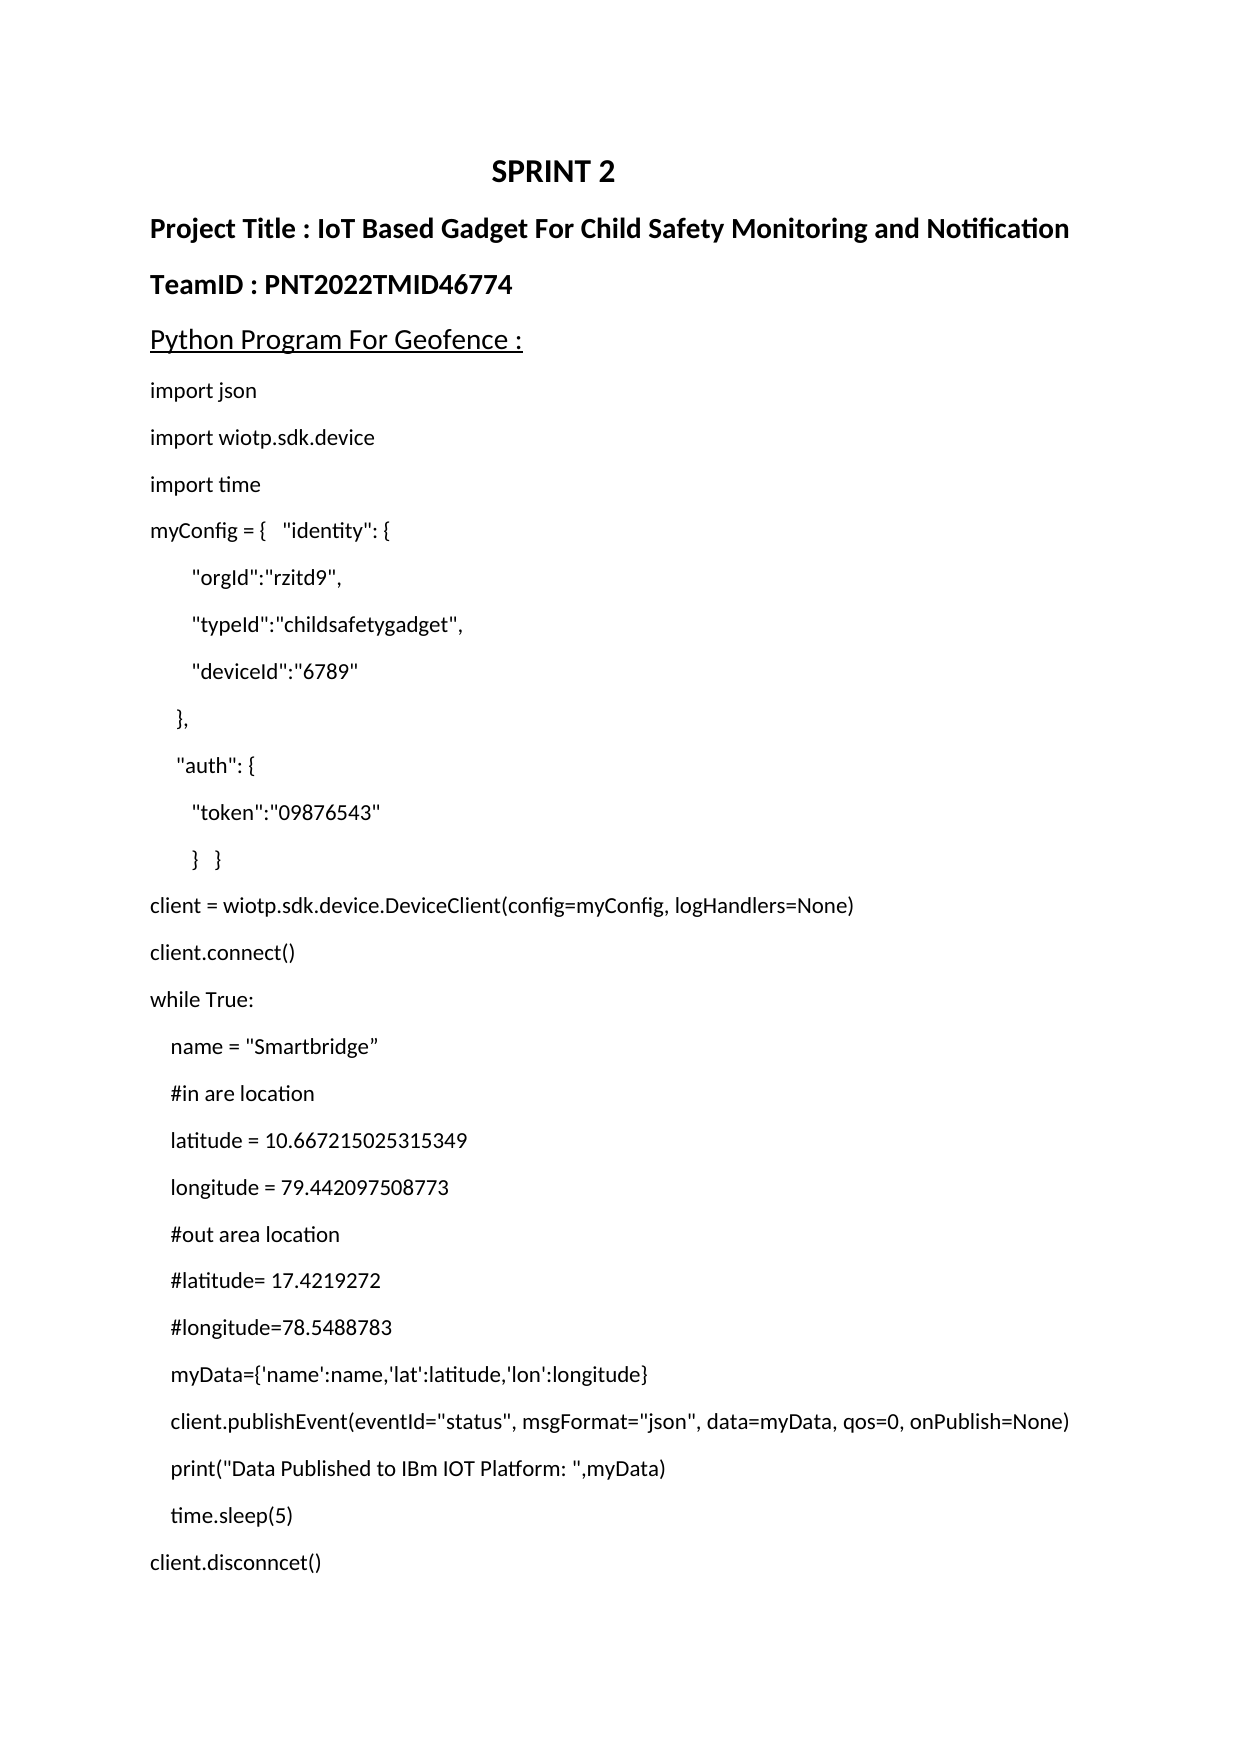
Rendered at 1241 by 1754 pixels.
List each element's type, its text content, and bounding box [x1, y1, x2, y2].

text "typeId":"childsafetygadget", [150, 610, 1090, 638]
text client.connect() [150, 938, 1090, 966]
text #in are location [150, 1079, 1090, 1107]
text longitude = 79.442097508773 [150, 1173, 1090, 1201]
text TeamID : PNT2022TMID46774 [150, 266, 1090, 301]
text client.publishEvent(eventId="status", msgFormat="json", data=myData, qos=0, onPublish=None) [150, 1407, 1090, 1435]
text myConfig = { "identity": { [150, 517, 1090, 544]
text myData={'name':name,'lat':latitude,'lon':longitude} [150, 1360, 1090, 1388]
text name = "Smartbridge” [150, 1032, 1090, 1060]
text client.disconncet() [150, 1548, 1090, 1576]
text "deviceId":"6789" [150, 657, 1090, 685]
text import json [150, 376, 1090, 404]
text #longitude=78.5488783 [150, 1313, 1090, 1341]
text time.sleep(5) [150, 1501, 1090, 1529]
text latitude = 10.667215025315349 [150, 1126, 1090, 1154]
text "orgId":"rzitd9", [150, 563, 1090, 591]
text "auth": { [150, 751, 1090, 779]
text Project Title : IoT Based Gadget For Child Safety Monitoring and Notification [150, 211, 1090, 246]
text Python Program For Geofence : [150, 321, 1090, 356]
text "token":"09876543" [150, 798, 1090, 826]
text #latitude= 17.4219272 [150, 1267, 1090, 1294]
text print("Data Published to IBm IOT Platform: ",myData) [150, 1454, 1090, 1482]
text client = wiotp.sdk.device.DeviceClient(config=myConfig, logHandlers=None) [150, 892, 1090, 919]
text #out area location [150, 1220, 1090, 1248]
text } } [150, 845, 1090, 873]
text SPRINT 2 [150, 150, 1090, 191]
text import time [150, 470, 1090, 498]
text import wiotp.sdk.device [150, 423, 1090, 451]
text while True: [150, 985, 1090, 1013]
text }, [150, 704, 1090, 732]
